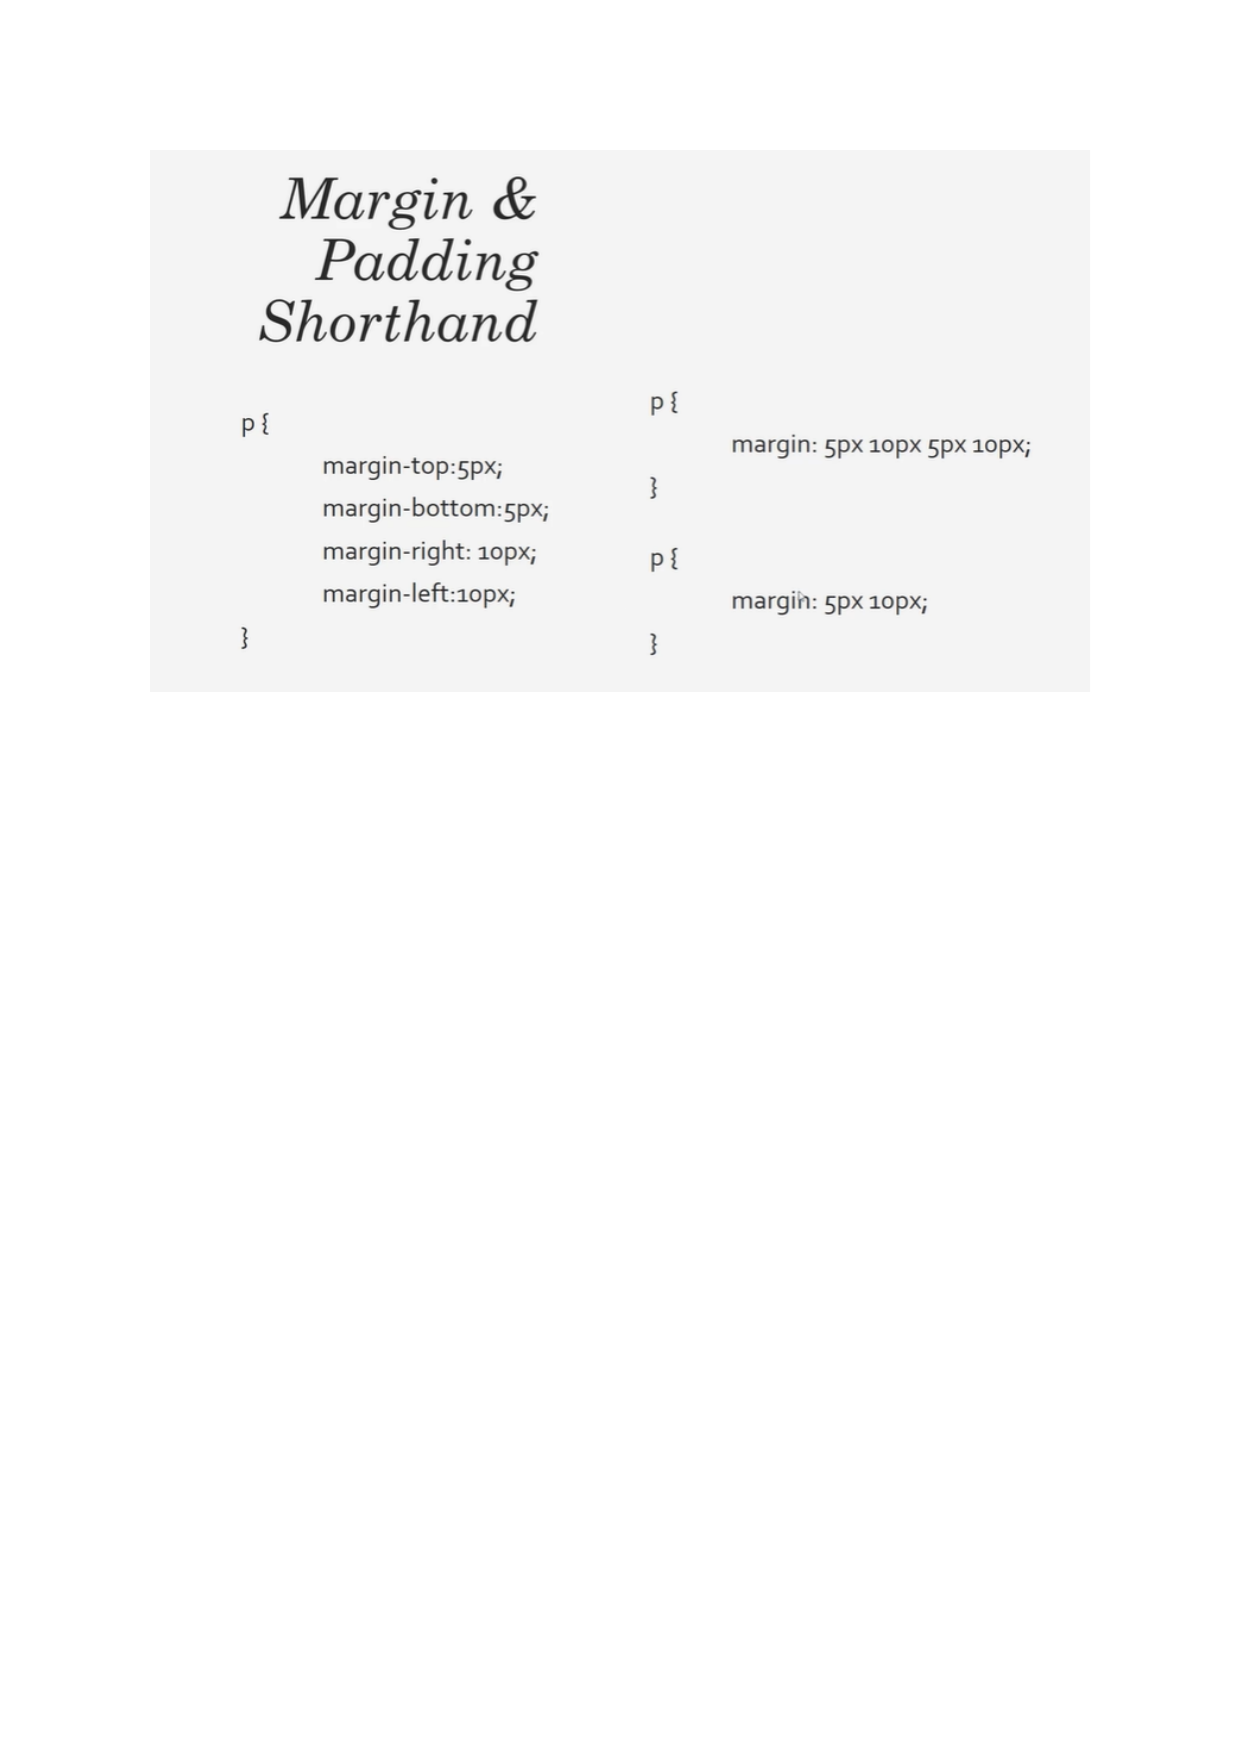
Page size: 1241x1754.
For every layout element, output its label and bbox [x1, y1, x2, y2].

picture [150, 150, 1091, 692]
